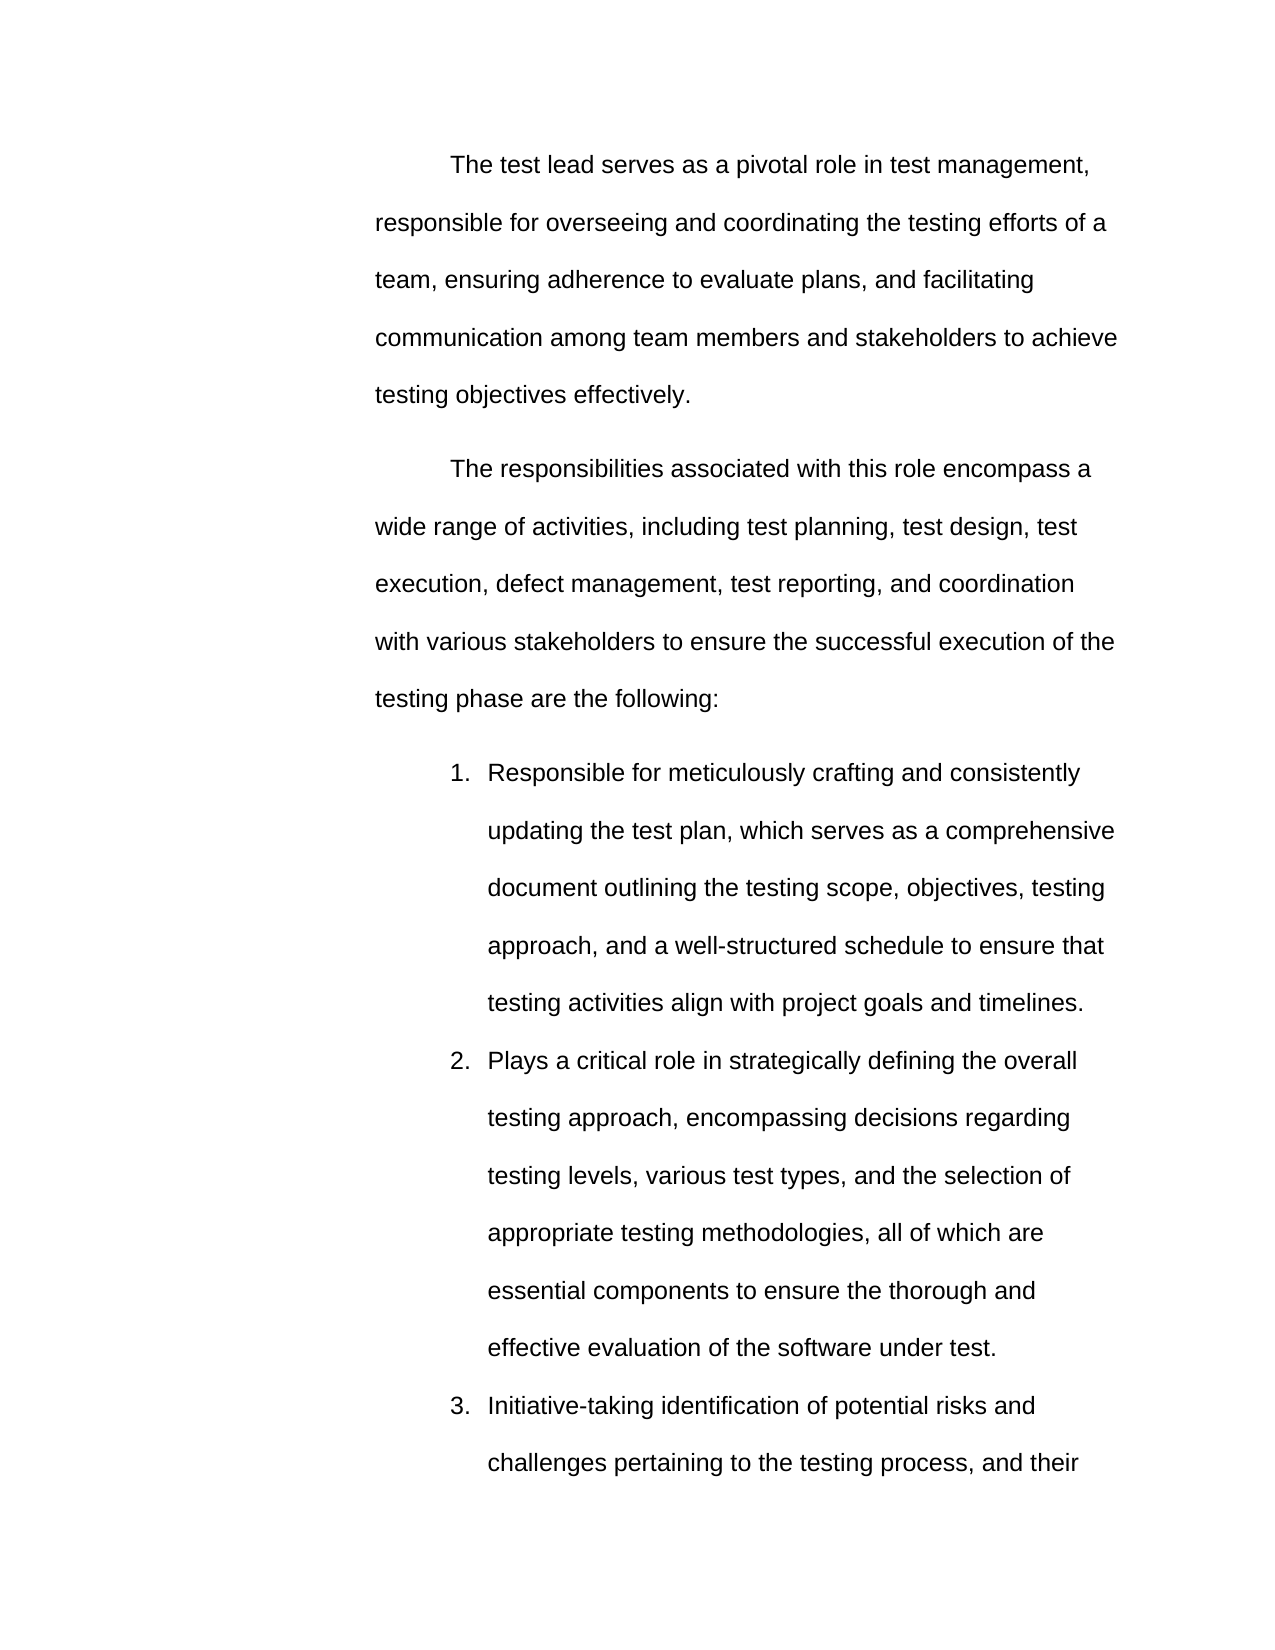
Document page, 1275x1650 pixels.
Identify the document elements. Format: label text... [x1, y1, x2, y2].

list Responsible for meticulously crafting and consistently updating the test plan, which serves as a comprehensive document outlining the testing scope, objectives, testing approach, and a well-structured schedule to ensure that testing activities align with project goals and timelines. [450, 758, 1125, 1017]
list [450, 1391, 1125, 1477]
text The test lead serves as a pivotal role in test management, responsible for overseeing and coordinating the testing efforts of a team, ensuring adherence to evaluate plans, and facilitating communication among team members and stakeholders to achieve testing objectives effectively. [375, 150, 1125, 409]
list Plays a critical role in strategically defining the overall testing approach, encompassing decisions regarding testing levels, various test types, and the selection of appropriate testing methodologies, all of which are essential components to ensure the thorough and effective evaluation of the software under test. [450, 1046, 1125, 1362]
text The responsibilities associated with this role encompass a wide range of activities, including test planning, test design, test execution, defect management, test reporting, and coordination with various stakeholders to ensure the successful execution of the testing phase are the following: [375, 454, 1125, 713]
